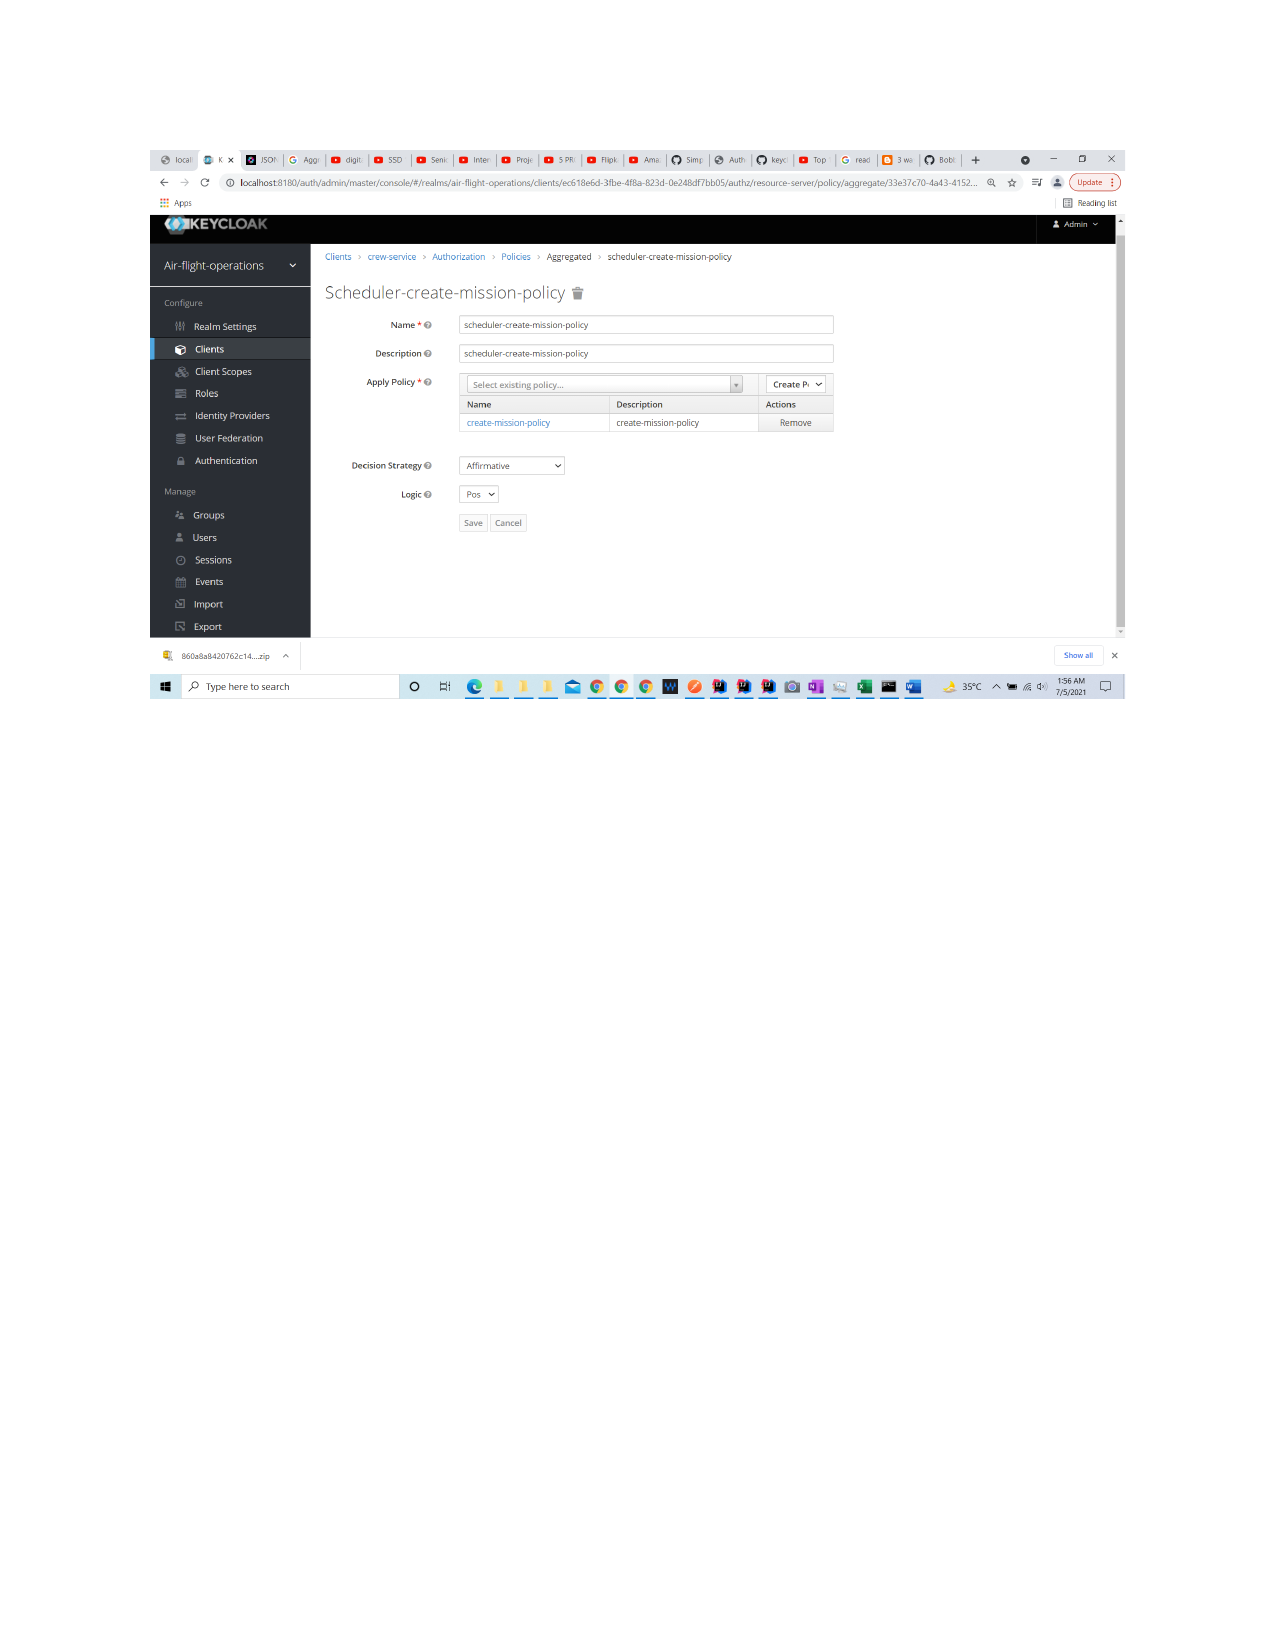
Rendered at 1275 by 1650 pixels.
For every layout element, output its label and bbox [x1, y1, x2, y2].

picture [150, 150, 1125, 699]
